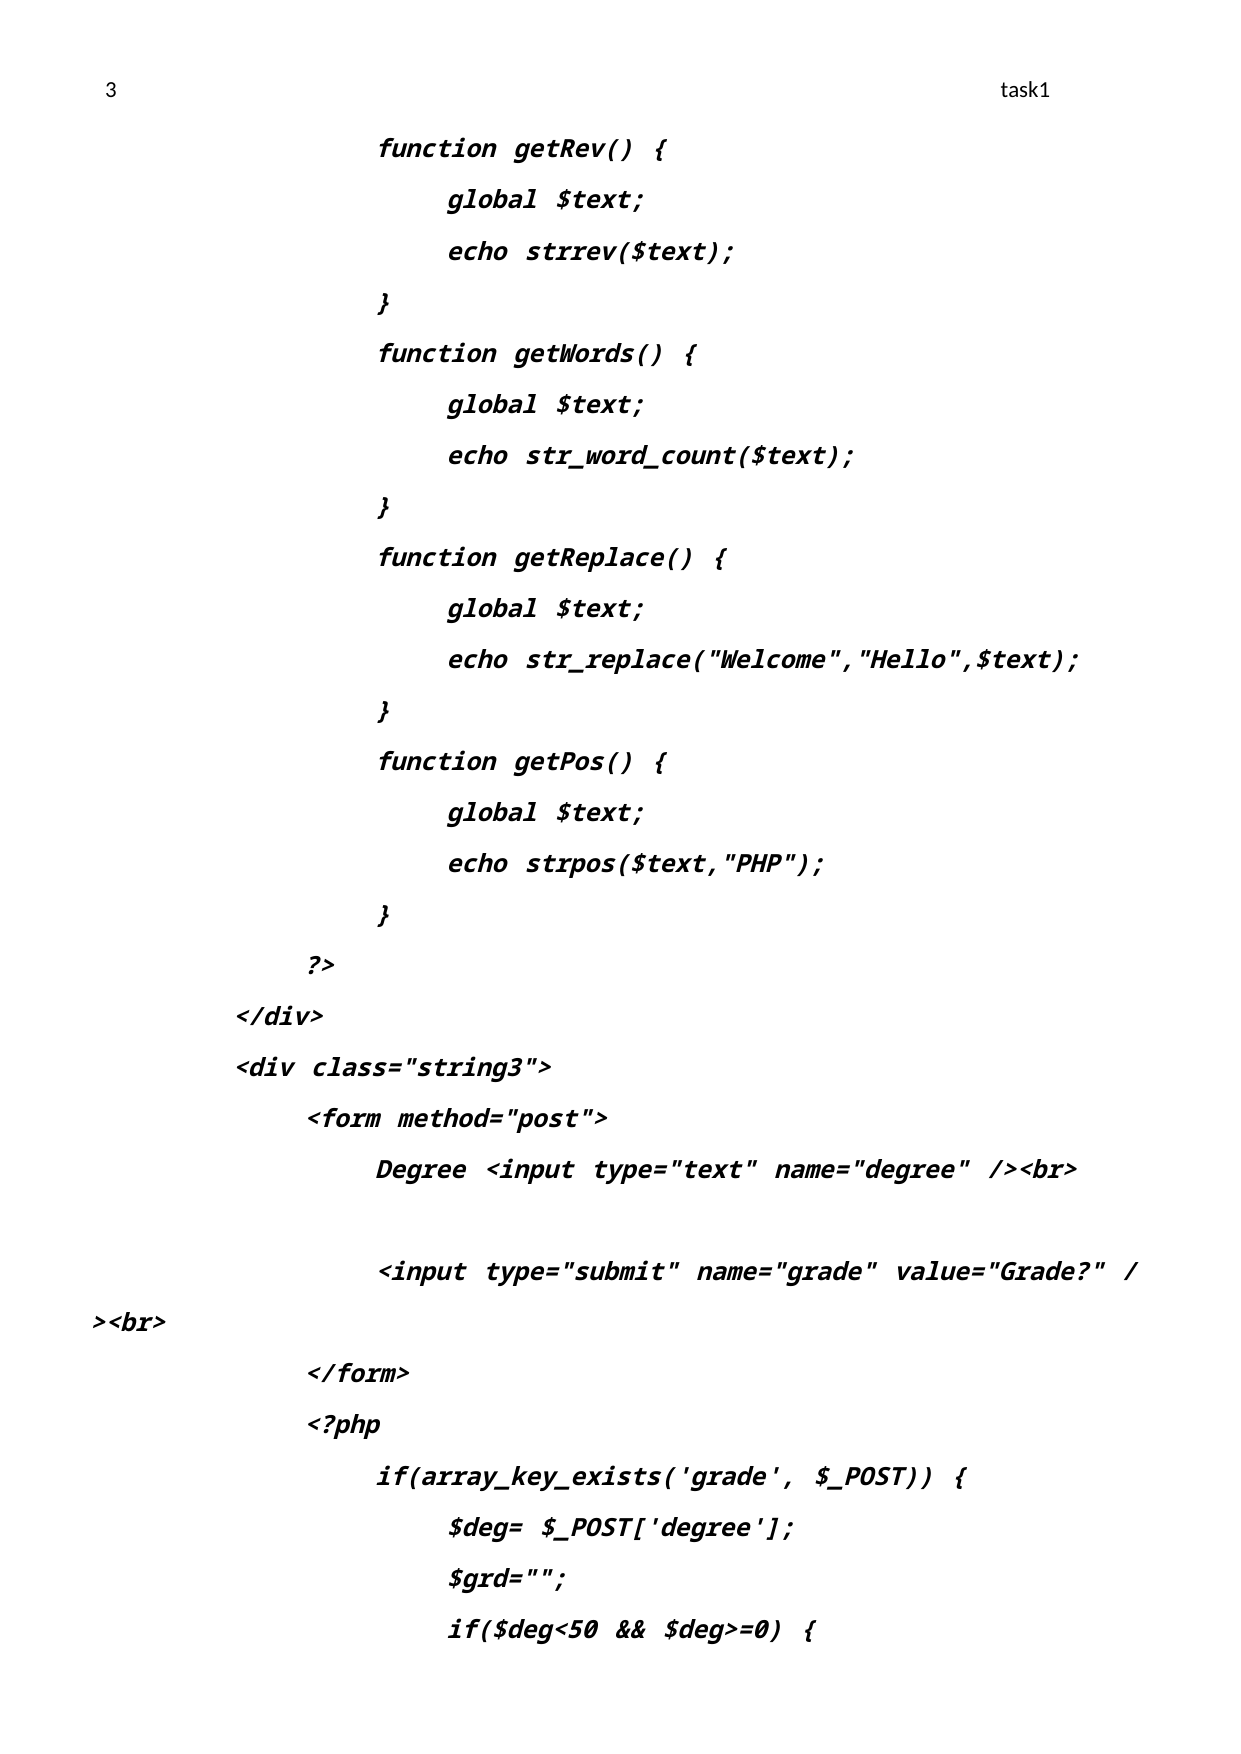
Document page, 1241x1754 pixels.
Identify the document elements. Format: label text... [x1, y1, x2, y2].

text function getWords() { [90, 335, 1165, 369]
text global $text; [90, 590, 1165, 624]
text } [90, 897, 1165, 931]
text echo str_replace("Welcome","Hello",$text); [90, 641, 1165, 676]
text </div> [90, 999, 1165, 1033]
text echo strpos($text,"PHP"); [90, 846, 1165, 880]
text if($deg<50 && $deg>=0) { [90, 1611, 1165, 1645]
text ?> [90, 948, 1165, 982]
text if(array_key_exists('grade', $_POST)) { [90, 1458, 1165, 1492]
text global $text; [90, 794, 1165, 829]
text <form method="post"> [90, 1101, 1165, 1135]
text } [90, 284, 1165, 318]
text $deg= $_POST['degree']; [90, 1509, 1165, 1543]
text <input type="submit" name="grade" value="Grade?" /><br> [90, 1254, 1165, 1339]
text <?php [90, 1407, 1165, 1441]
text echo str_word_count($text); [90, 437, 1165, 471]
text function getReplace() { [90, 539, 1165, 573]
text global $text; [90, 182, 1165, 216]
text </form> [90, 1356, 1165, 1390]
text Degree <input type="text" name="degree" /><br> [90, 1152, 1165, 1237]
text function getPos() { [90, 743, 1165, 778]
text global $text; [90, 386, 1165, 420]
text } [90, 488, 1165, 522]
text <div class="string3"> [90, 1050, 1165, 1084]
text function getRev() { [90, 131, 1165, 165]
text } [90, 692, 1165, 727]
text echo strrev($text); [90, 233, 1165, 267]
text $grd=""; [90, 1560, 1165, 1594]
